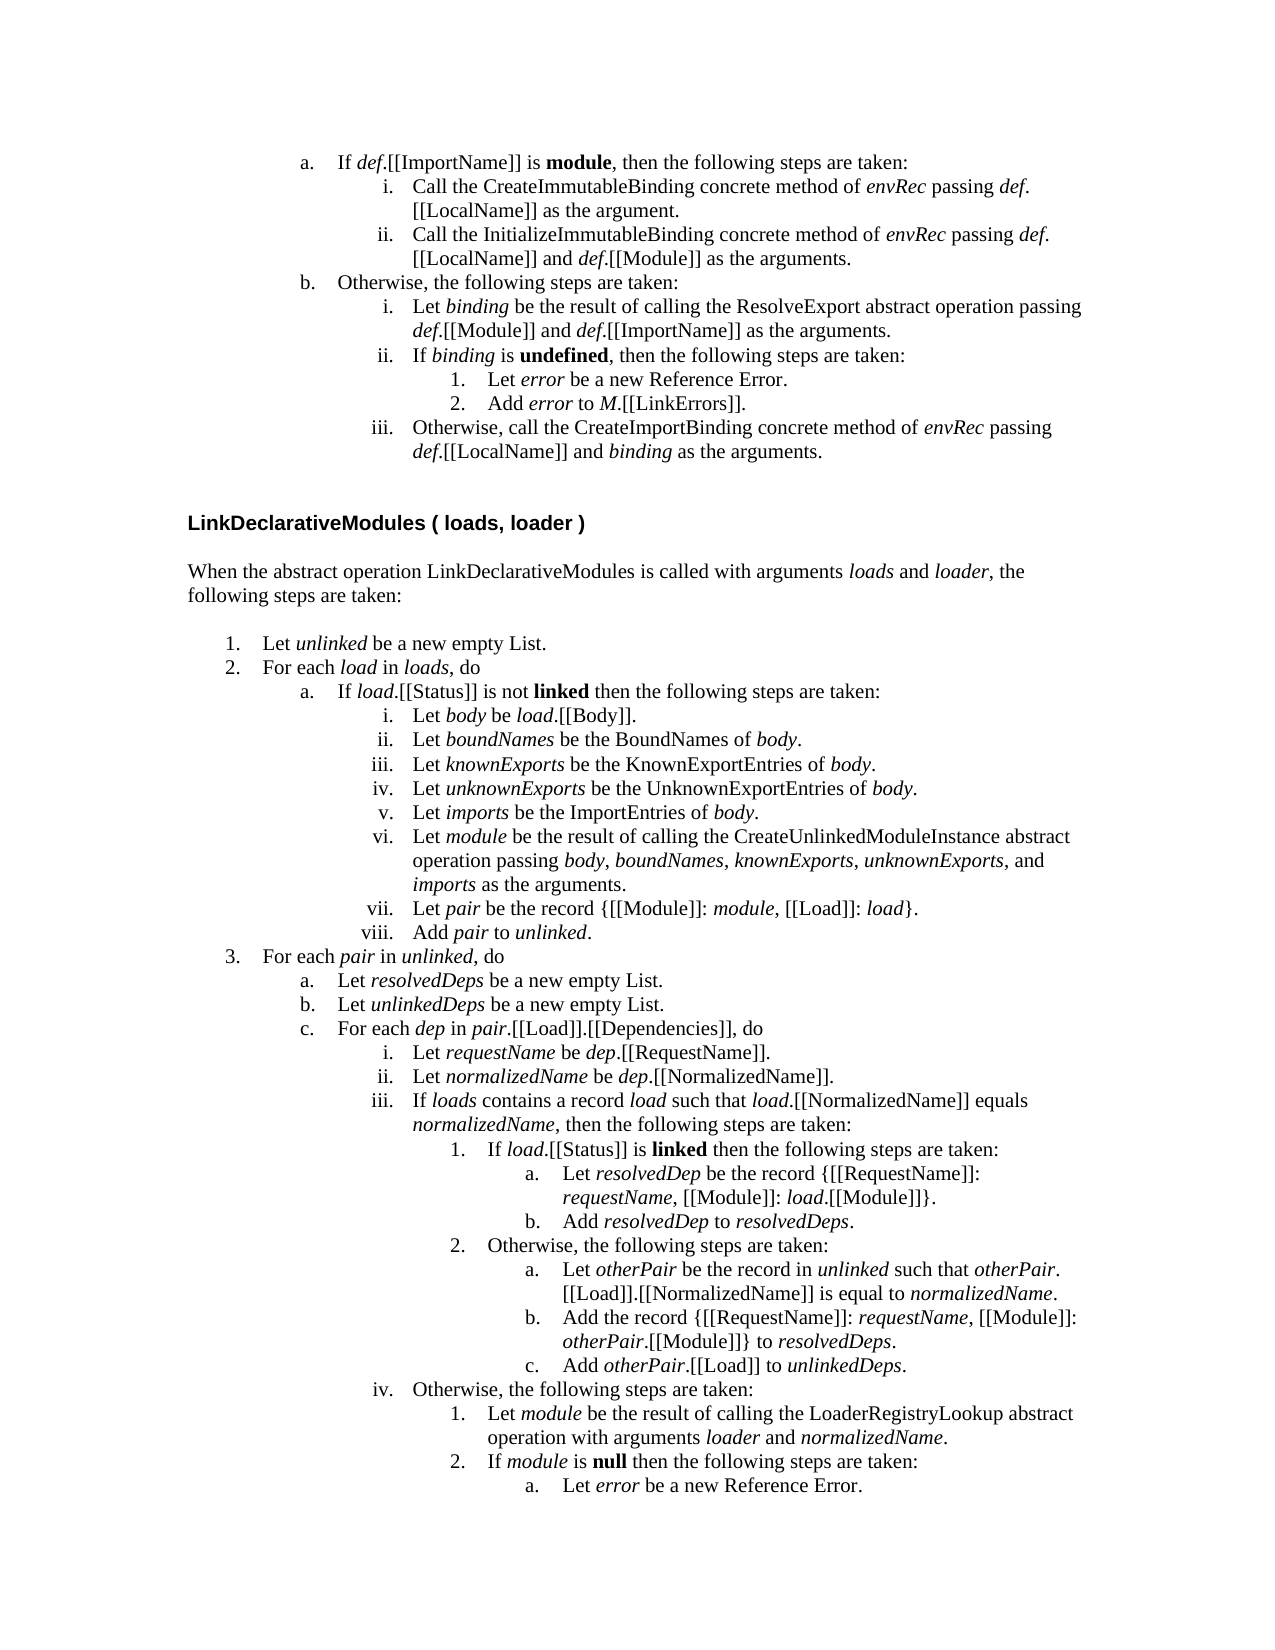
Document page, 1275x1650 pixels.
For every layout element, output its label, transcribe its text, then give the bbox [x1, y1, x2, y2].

list If binding is undefined, then the following steps are taken: [394, 342, 1087, 367]
list Let body be load.[[Body]]. [394, 703, 1087, 727]
list Add resolvedDep to resolvedDeps. [525, 1209, 1087, 1233]
list Otherwise, the following steps are taken: [394, 1377, 1087, 1401]
list Let boundNames be the BoundNames of body. [394, 727, 1087, 751]
list Let unknownExports be the UnknownExportEntries of body. [394, 776, 1087, 799]
list Let unlinkedDeps be a new empty List. [300, 992, 1087, 1016]
list Otherwise, call the CreateImportBinding concrete method of envRec passing def.[[LocalName]] and binding as the arguments. [394, 415, 1087, 463]
list For each load in loads, do [225, 655, 1087, 679]
list Add otherPair.[[Load]] to unlinkedDeps. [525, 1353, 1087, 1377]
list If module is null then the following steps are taken: [450, 1449, 1087, 1473]
list For each pair in unlinked, do [225, 944, 1087, 968]
list Let module be the result of calling the CreateUnlinkedModuleInstance abstract operation passing body, boundNames, knownExports, unknownExports, and imports as the arguments. [394, 824, 1087, 896]
list Add the record {[[RequestName]]: requestName, [[Module]]: otherPair.[[Module]]} to resolvedDeps. [525, 1305, 1087, 1353]
list If load.[[Status]] is linked then the following steps are taken: [450, 1136, 1087, 1161]
text When the abstract operation LinkDeclarativeModules is called with arguments loads and loader, the following steps are taken: [187, 559, 1087, 607]
list Let error be a new Reference Error. [450, 367, 1087, 391]
list Call the InitializeImmutableBinding concrete method of envRec passing def.[[LocalName]] and def.[[Module]] as the arguments. [394, 222, 1087, 270]
list Let imports be the ImportEntries of body. [394, 799, 1087, 824]
list Call the CreateImmutableBinding concrete method of envRec passing def.[[LocalName]] as the argument. [394, 174, 1087, 222]
list Let resolvedDeps be a new empty List. [300, 968, 1087, 992]
list Otherwise, the following steps are taken: [450, 1233, 1087, 1257]
list Let requestName be dep.[[RequestName]]. [394, 1040, 1087, 1064]
list Let pair be the record {[[Module]]: module, [[Load]]: load}. [394, 896, 1087, 920]
list Otherwise, the following steps are taken: [300, 270, 1087, 294]
list If load.[[Status]] is not linked then the following steps are taken: [300, 679, 1087, 703]
list Let error be a new Reference Error. [525, 1473, 1087, 1497]
list Add error to M.[[LinkErrors]]. [450, 391, 1087, 415]
list Let module be the result of calling the LoaderRegistryLookup abstract operation with arguments loader and normalizedName. [450, 1401, 1087, 1449]
list Add pair to unlinked. [394, 920, 1087, 944]
list If loads contains a record load such that load.[[NormalizedName]] equals normalizedName, then the following steps are taken: [394, 1088, 1087, 1136]
text LinkDeclarativeModules ( loads, loader ) [187, 511, 1087, 535]
list For each dep in pair.[[Load]].[[Dependencies]], do [300, 1016, 1087, 1040]
list Let unlinked be a new empty List. [225, 631, 1087, 655]
list Let normalizedName be dep.[[NormalizedName]]. [394, 1064, 1087, 1088]
list Let otherPair be the record in unlinked such that otherPair.[[Load]].[[NormalizedName]] is equal to normalizedName. [525, 1257, 1087, 1305]
list Let knownExports be the KnownExportEntries of body. [394, 751, 1087, 776]
list If def.[[ImportName]] is module, then the following steps are taken: [300, 150, 1087, 174]
list Let resolvedDep be the record {[[RequestName]]: requestName, [[Module]]: load.[[Module]]}. [525, 1161, 1087, 1209]
list Let binding be the result of calling the ResolveExport abstract operation passing def.[[Module]] and def.[[ImportName]] as the arguments. [394, 294, 1087, 342]
